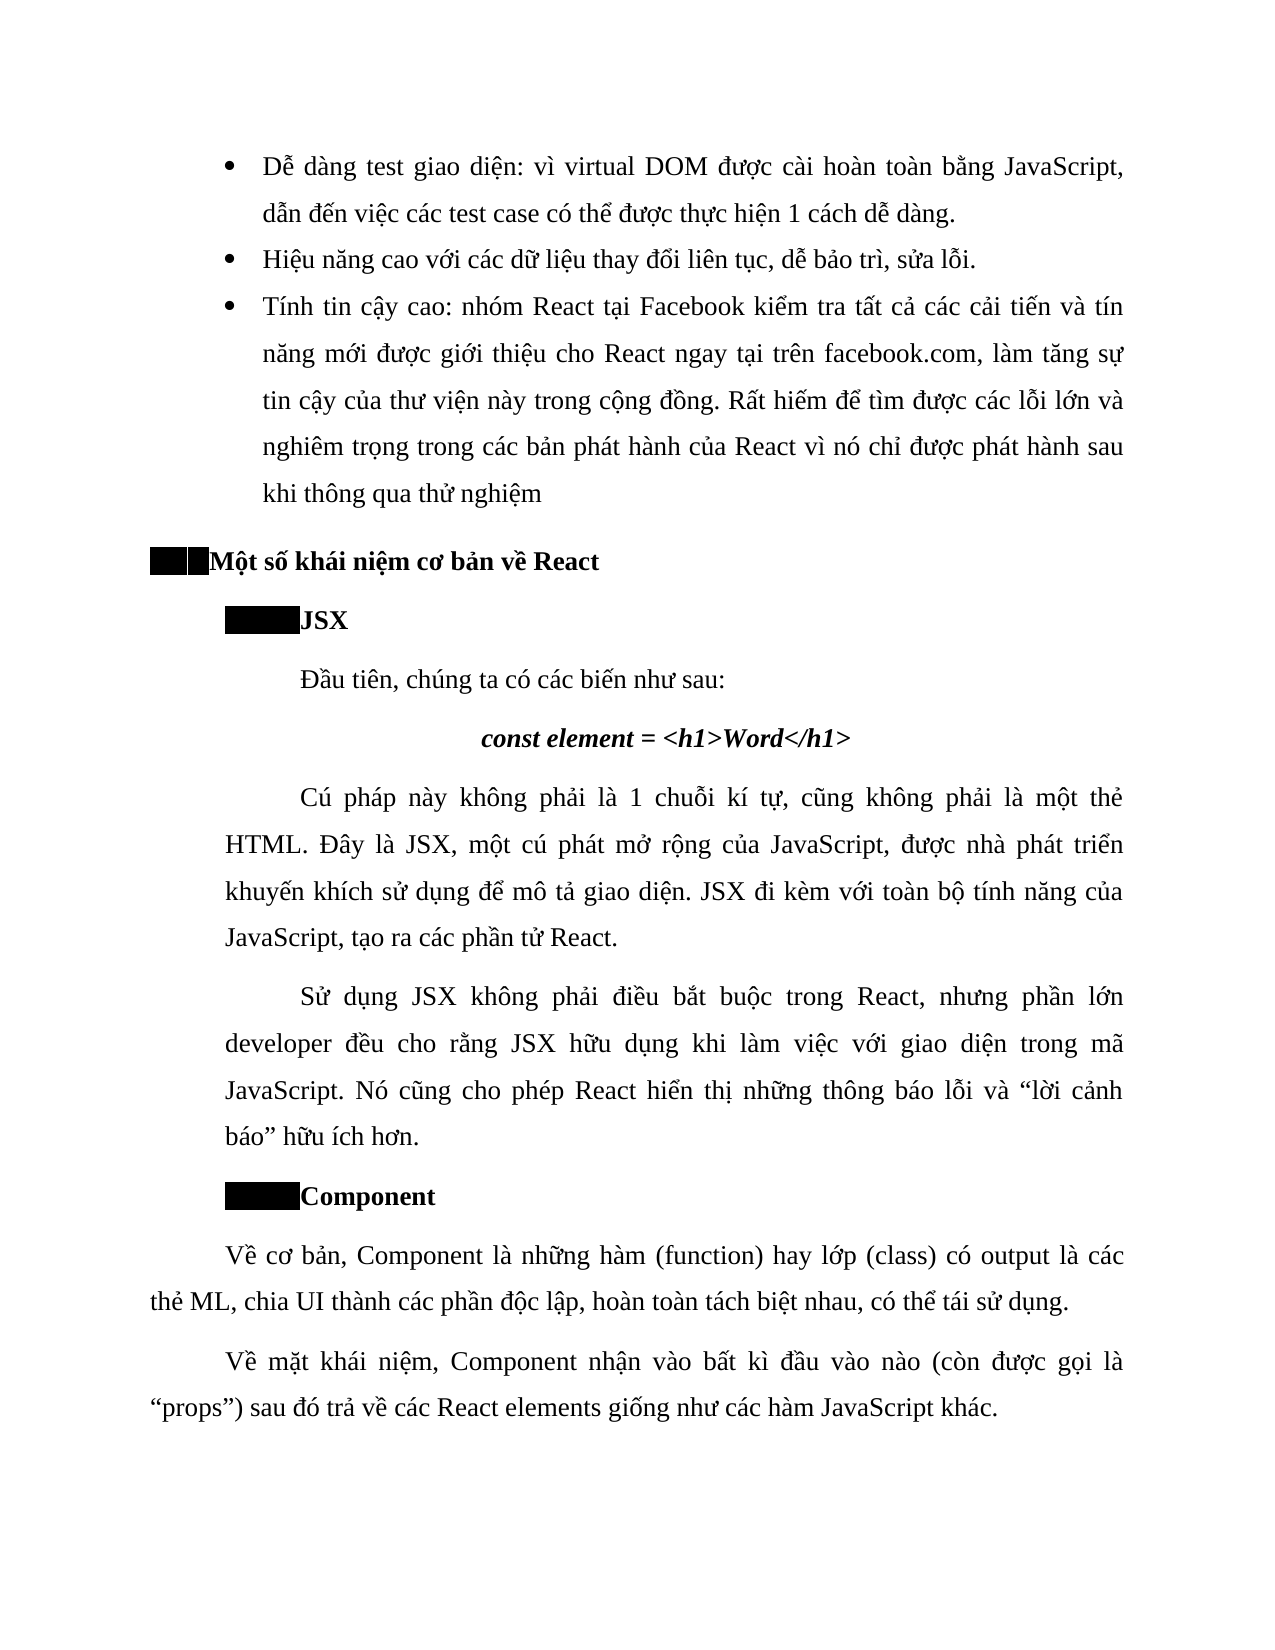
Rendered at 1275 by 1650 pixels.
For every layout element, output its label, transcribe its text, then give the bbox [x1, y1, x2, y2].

text Đầu tiên, chúng ta có các biến như sau: [225, 663, 1125, 694]
subtitle JSX [225, 604, 1125, 635]
text Cú pháp này không phải là 1 chuỗi kí tự, cũng không phải là một thẻ HTML. Đây là JSX, một cú phát mở rộng của JavaScript, được nhà phát triển khuyến khích sử dụng để mô tả giao diện. JSX đi kèm với toàn bộ tính năng của JavaScript, tạo ra các phần tử React. [225, 781, 1125, 952]
text Về cơ bản, Component là những hàm (function) hay lớp (class) có output là các thẻ ML, chia UI thành các phần độc lập, hoàn toàn tách biệt nhau, có thể tái sử dụng. [150, 1239, 1125, 1317]
subtitle Một số khái niệm cơ bản về React [150, 544, 1125, 576]
list Hiệu năng cao với các dữ liệu thay đổi liên tục, dễ bảo trì, sửa lỗi. [225, 243, 1125, 275]
text Sử dụng JSX không phải điều bắt buộc trong React, nhưng phần lớn developer đều cho rằng JSX hữu dụng khi làm việc với giao diện trong mã JavaScript. Nó cũng cho phép React hiển thị những thông báo lỗi và “lời cảnh báo” hữu ích hơn. [225, 980, 1125, 1152]
list Tính tin cậy cao: nhóm React tại Facebook kiểm tra tất cả các cải tiến và tín năng mới được giới thiệu cho React ngay tại trên facebook.com, làm tăng sự tin cậy của thư viện này trong cộng đồng. Rất hiếm để tìm được các lỗi lớn và nghiêm trọng trong các bản phát hành của React vì nó chỉ được phát hành sau khi thông qua thử nghiệm [225, 290, 1125, 508]
subtitle Component [225, 1179, 1125, 1211]
text const element = <h1>Word</h1> [150, 722, 1125, 753]
text Về mặt khái niệm, Component nhận vào bất kì đầu vào nào (còn được gọi là “props”) sau đó trả về các React elements giống như các hàm JavaScript khác. [150, 1344, 1125, 1422]
list Dễ dàng test giao diện: vì virtual DOM được cài hoàn toàn bằng JavaScript, dẫn đến việc các test case có thể được thực hiện 1 cách dễ dàng. [225, 150, 1125, 228]
